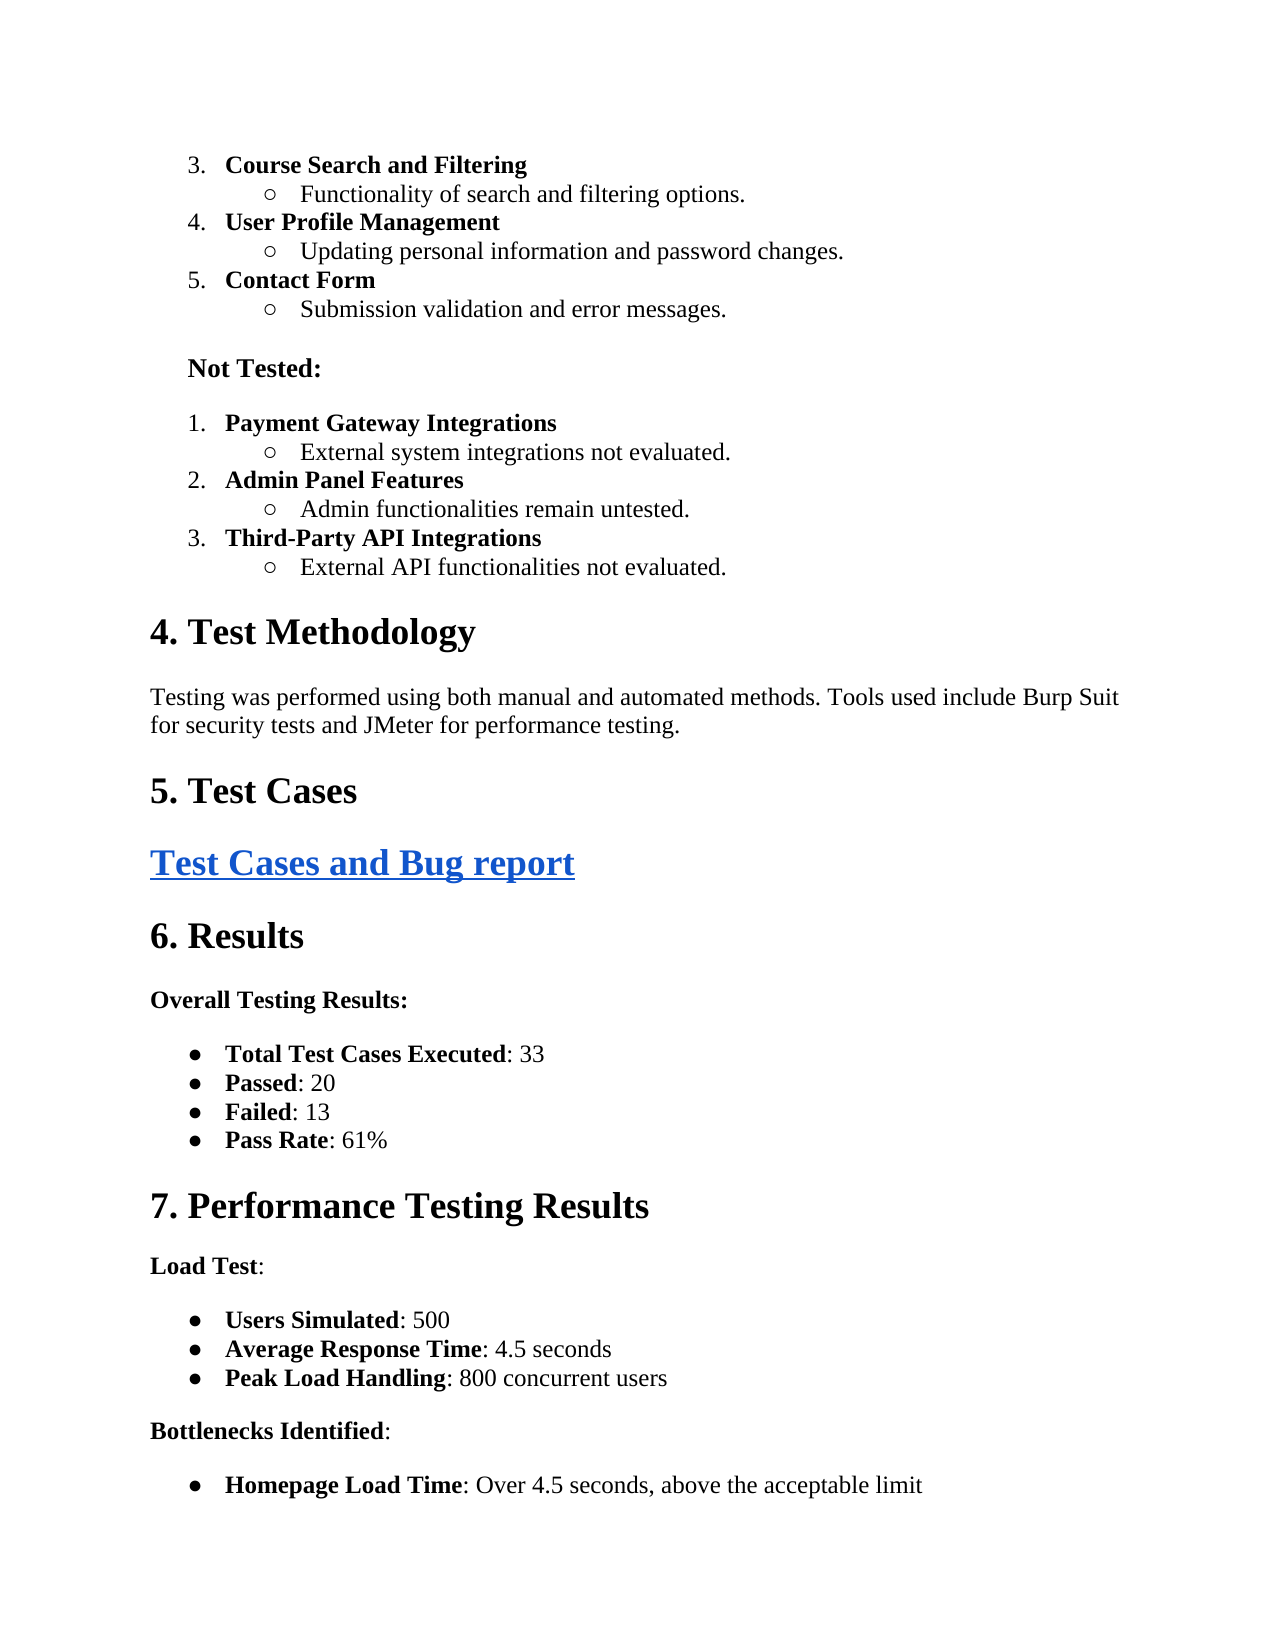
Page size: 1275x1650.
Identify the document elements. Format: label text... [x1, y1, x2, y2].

text 5. Test Cases [150, 768, 1125, 812]
text 6. Results [150, 913, 1125, 956]
text Testing was performed using both manual and automated methods. Tools used include Burp Suit for security tests and JMeter for performance testing. [150, 682, 1125, 739]
list User Profile Management [187, 207, 1125, 236]
list Passed: 20 [187, 1068, 1125, 1097]
list Failed: 13 [187, 1097, 1125, 1125]
list External API functionalities not evaluated. [262, 552, 1125, 580]
list Homepage Load Time: Over 4.5 seconds, above the acceptable limit [187, 1470, 1125, 1499]
list Admin functionalities remain untested. [262, 494, 1125, 523]
list Submission validation and error messages. [262, 294, 1125, 322]
list Total Test Cases Executed: 33 [187, 1039, 1125, 1068]
subtitle Not Tested: [187, 352, 1125, 383]
list Average Response Time: 4.5 seconds [187, 1334, 1125, 1363]
list Payment Gateway Integrations [187, 408, 1125, 437]
list Updating personal information and password changes. [262, 236, 1125, 265]
text Overall Testing Results: [150, 985, 1125, 1014]
text Load Test: [150, 1251, 1125, 1280]
text 4. Test Methodology [150, 609, 1125, 653]
text Test Cases and Bug report [150, 841, 1125, 884]
list Course Search and Filtering [187, 150, 1125, 179]
list Admin Panel Features [187, 465, 1125, 494]
list Peak Load Handling: 800 concurrent users [187, 1363, 1125, 1391]
list Functionality of search and filtering options. [262, 179, 1125, 207]
list Third-Party API Integrations [187, 523, 1125, 552]
list Users Simulated: 500 [187, 1305, 1125, 1334]
text Bottlenecks Identified: [150, 1416, 1125, 1445]
list External system integrations not evaluated. [262, 437, 1125, 465]
list Pass Rate: 61% [187, 1125, 1125, 1154]
list Contact Form [187, 265, 1125, 294]
subtitle 7. Performance Testing Results [150, 1183, 1125, 1226]
